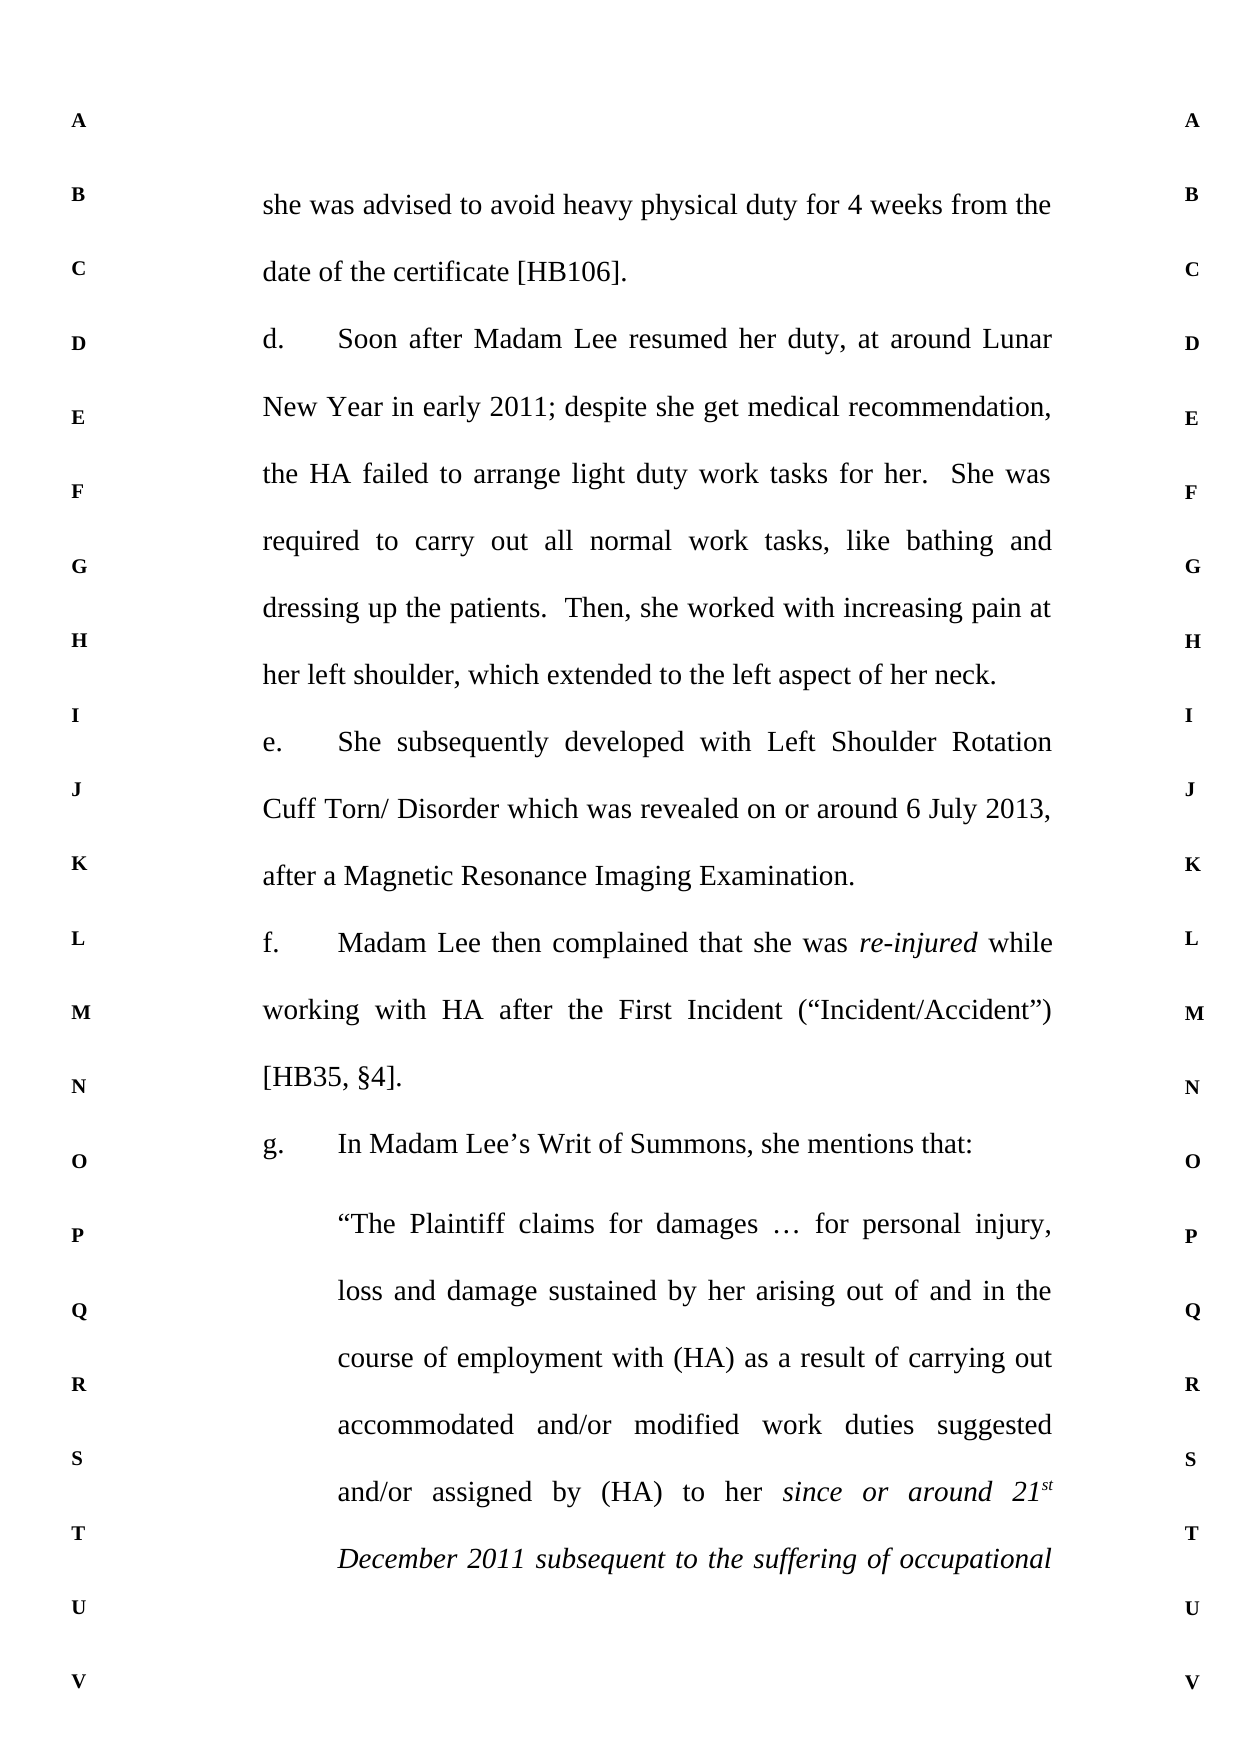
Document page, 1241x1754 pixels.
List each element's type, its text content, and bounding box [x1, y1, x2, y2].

list In Madam Lee’s Writ of Summons, she mentions that: [262, 1127, 1053, 1160]
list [262, 187, 1053, 288]
list She subsequently developed with Left Shoulder Rotation Cuff Torn/ Disorder which was revealed on or around 6 July 2013, after a Magnetic Resonance Imaging Examination. [262, 724, 1053, 892]
list Soon after Madam Lee resumed her duty, at around Lunar New Year in early 2011; despite she get medical recommendation, the HA failed to arrange light duty work tasks for her. She was required to carry out all normal work tasks, like bathing and dressing up the patients. Then, she worked with increasing pain at her left shoulder, which extended to the left aspect of her neck. [262, 322, 1053, 691]
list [337, 1206, 1053, 1575]
list Madam Lee then complained that she was re-injured while working with HA after the First Incident (“Incident/Accident”) [HB35, §4]. [262, 925, 1053, 1093]
